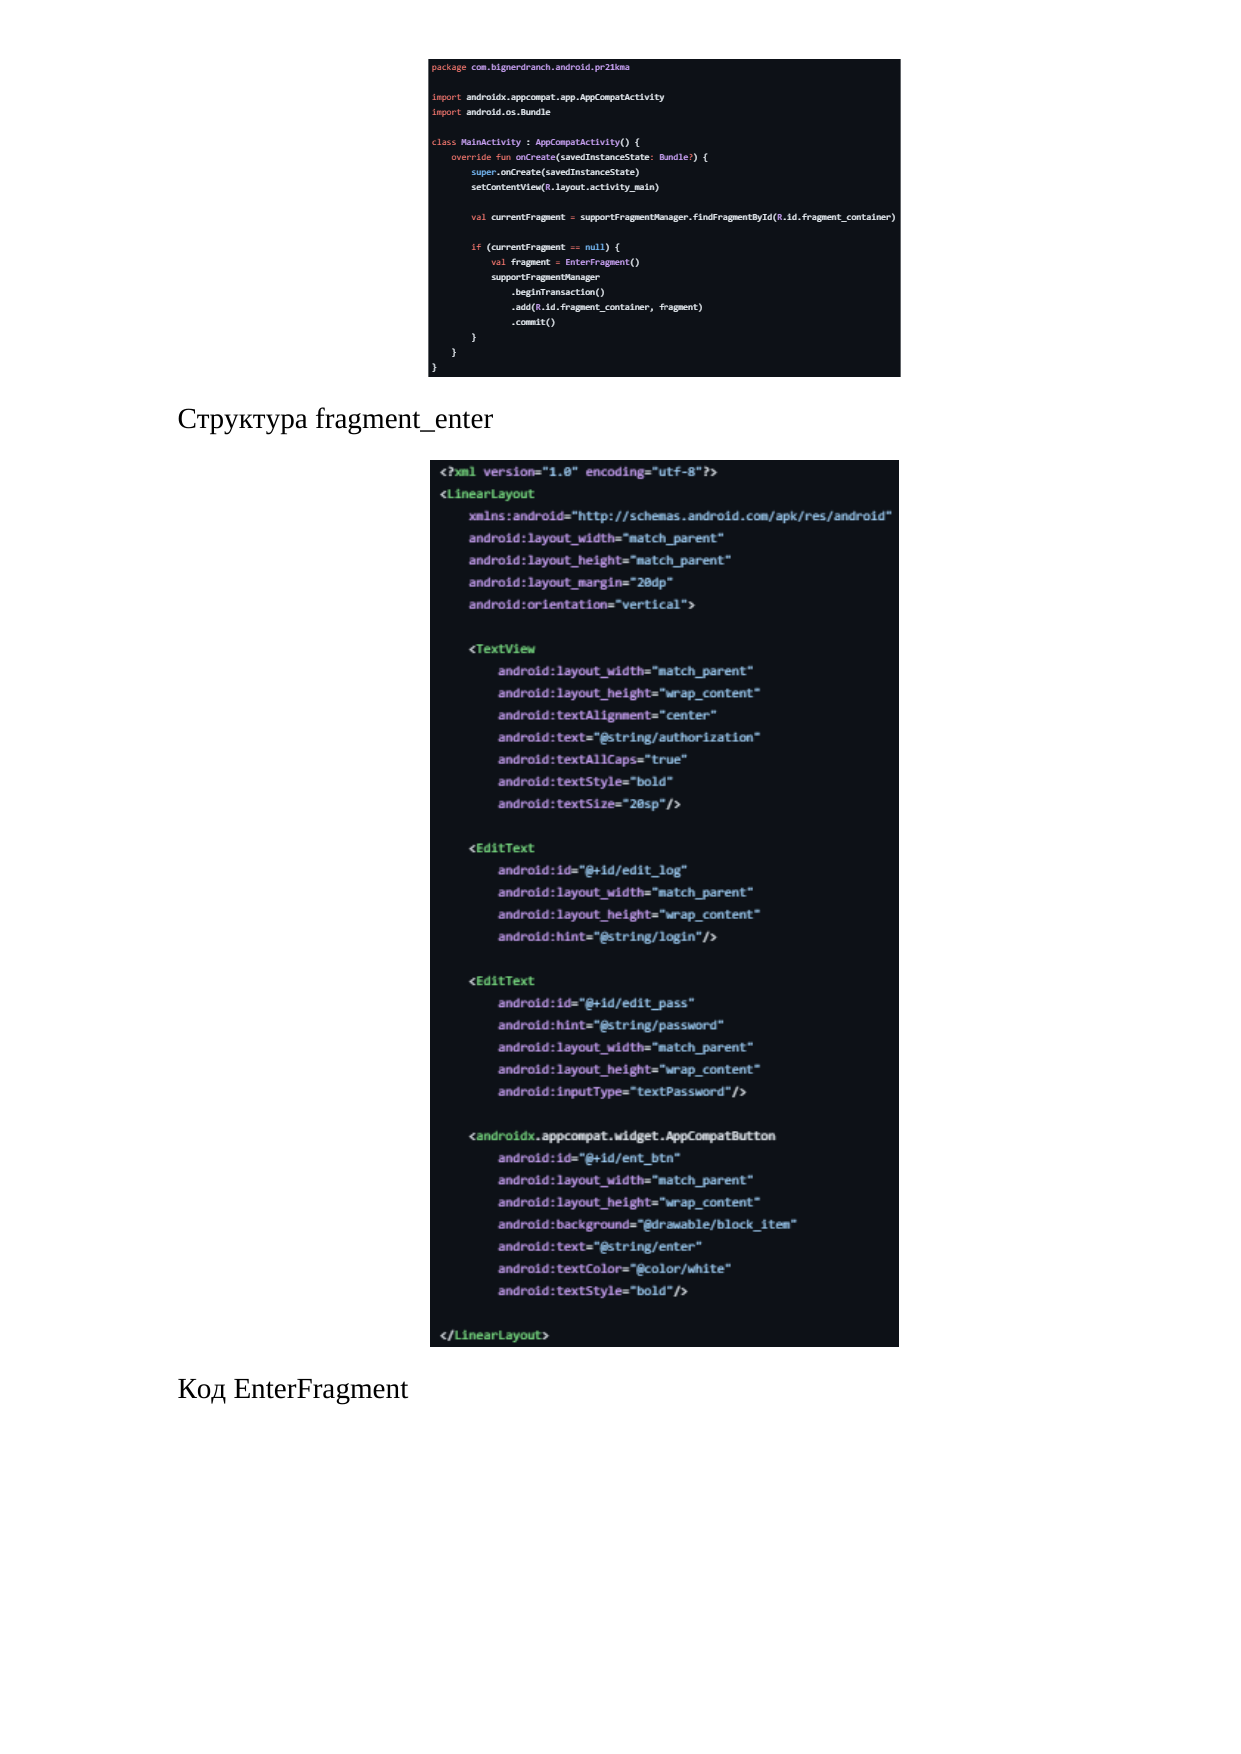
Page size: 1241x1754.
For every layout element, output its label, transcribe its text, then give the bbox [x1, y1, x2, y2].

picture [430, 460, 899, 1347]
text Структура fragment_enter [177, 401, 1152, 435]
picture [428, 59, 901, 377]
text Код EnterFragment [177, 1371, 1152, 1405]
